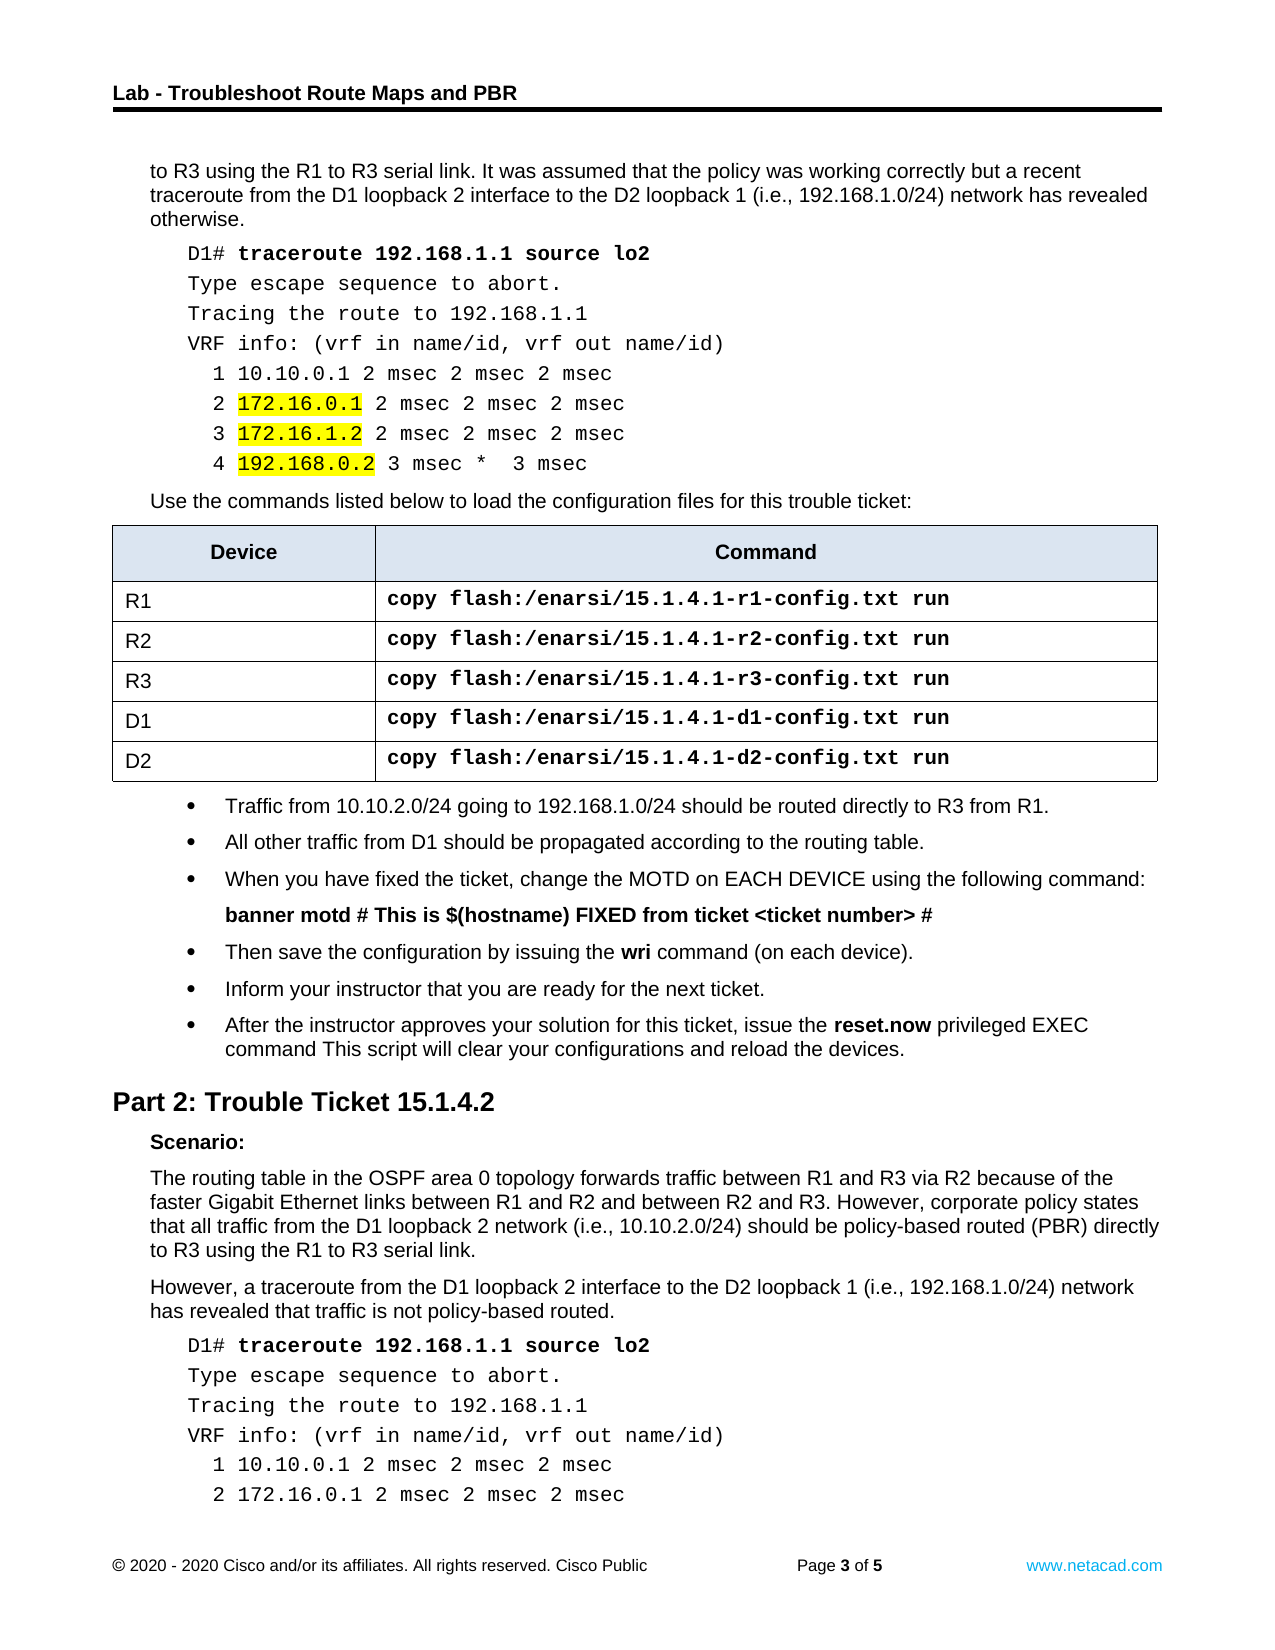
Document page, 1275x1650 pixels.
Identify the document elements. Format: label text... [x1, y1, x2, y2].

text 1 10.10.0.1 2 msec 2 msec 2 msec [187, 1454, 1162, 1478]
list Traffic from 10.10.2.0/24 going to 192.168.1.0/24 should be routed directly to R3 from R1. [187, 794, 1162, 818]
text Tracing the route to 192.168.1.1 [187, 303, 1162, 327]
table_cell D2 [113, 742, 375, 781]
list After the instructor approves your solution for this ticket, issue the reset.now privileged EXEC command This script will clear your configurations and reload the devices. [187, 1013, 1162, 1061]
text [150, 159, 1162, 231]
table_cell R1 [113, 582, 375, 621]
table_cell copy flash:/enarsi/15.1.4.1-d2-config.txt run [376, 742, 1157, 781]
text 2 172.16.0.1 2 msec 2 msec 2 msec [362, 393, 1162, 416]
text VRF info: (vrf in name/id, vrf out name/id) [187, 1424, 1162, 1448]
text D1# traceroute 192.168.1.1 source lo2 [187, 1335, 1162, 1358]
list Then save the configuration by issuing the wri command (on each device). [187, 940, 1162, 964]
text 3 172.16.1.2 2 msec 2 msec 2 msec [362, 423, 1162, 446]
text Type escape sequence to abort. [187, 1365, 1162, 1388]
table_cell R2 [113, 622, 375, 661]
table_cell copy flash:/enarsi/15.1.4.1-r2-config.txt run [376, 622, 1157, 661]
text 1 10.10.0.1 2 msec 2 msec 2 msec [187, 363, 1162, 387]
text VRF info: (vrf in name/id, vrf out name/id) [187, 333, 1162, 357]
table_header Device [113, 526, 375, 581]
list When you have fixed the ticket, change the MOTD on EACH DEVICE using the following command: [187, 867, 1162, 891]
text D1# traceroute 192.168.1.1 source lo2 [187, 243, 1162, 267]
text Tracing the route to 192.168.1.1 [187, 1395, 1162, 1418]
subtitle Trouble Ticket 15.1.4.2 [112, 1086, 1162, 1117]
list All other traffic from D1 should be propagated according to the routing table. [187, 830, 1162, 854]
table_cell D1 [113, 702, 375, 741]
list Inform your instructor that you are ready for the next ticket. [187, 976, 1162, 1000]
text 2 172.16.0.1 2 msec 2 msec 2 msec [187, 1484, 1162, 1508]
table_cell copy flash:/enarsi/15.1.4.1-d1-config.txt run [376, 702, 1157, 741]
text Scenario: [150, 1130, 1162, 1154]
text The routing table in the OSPF area 0 topology forwards traffic between R1 and R3 via R2 because of the faster Gigabit Ethernet links between R1 and R2 and between R2 and R3. However, corporate policy states that all traffic from the D1 loopback 2 network (i.e., 10.10.2.0/24) should be policy-based routed (PBR) directly to R3 using the R1 to R3 serial link. [150, 1166, 1162, 1262]
table_header Command [376, 526, 1157, 581]
table_cell R3 [113, 662, 375, 701]
text banner motd # This is $(hostname) FIXED from ticket <ticket number> # [225, 903, 1162, 927]
text Type escape sequence to abort. [187, 273, 1162, 297]
text However, a traceroute from the D1 loopback 2 interface to the D2 loopback 1 (i.e., 192.168.1.0/24) network has revealed that traffic is not policy-based routed. [150, 1274, 1162, 1322]
text Use the commands listed below to load the configuration files for this trouble ticket: [150, 489, 1162, 513]
table_cell copy flash:/enarsi/15.1.4.1-r3-config.txt run [376, 662, 1157, 701]
table_cell copy flash:/enarsi/15.1.4.1-r1-config.txt run [376, 582, 1157, 621]
text 4 192.168.0.2 3 msec * 3 msec [375, 453, 1162, 476]
